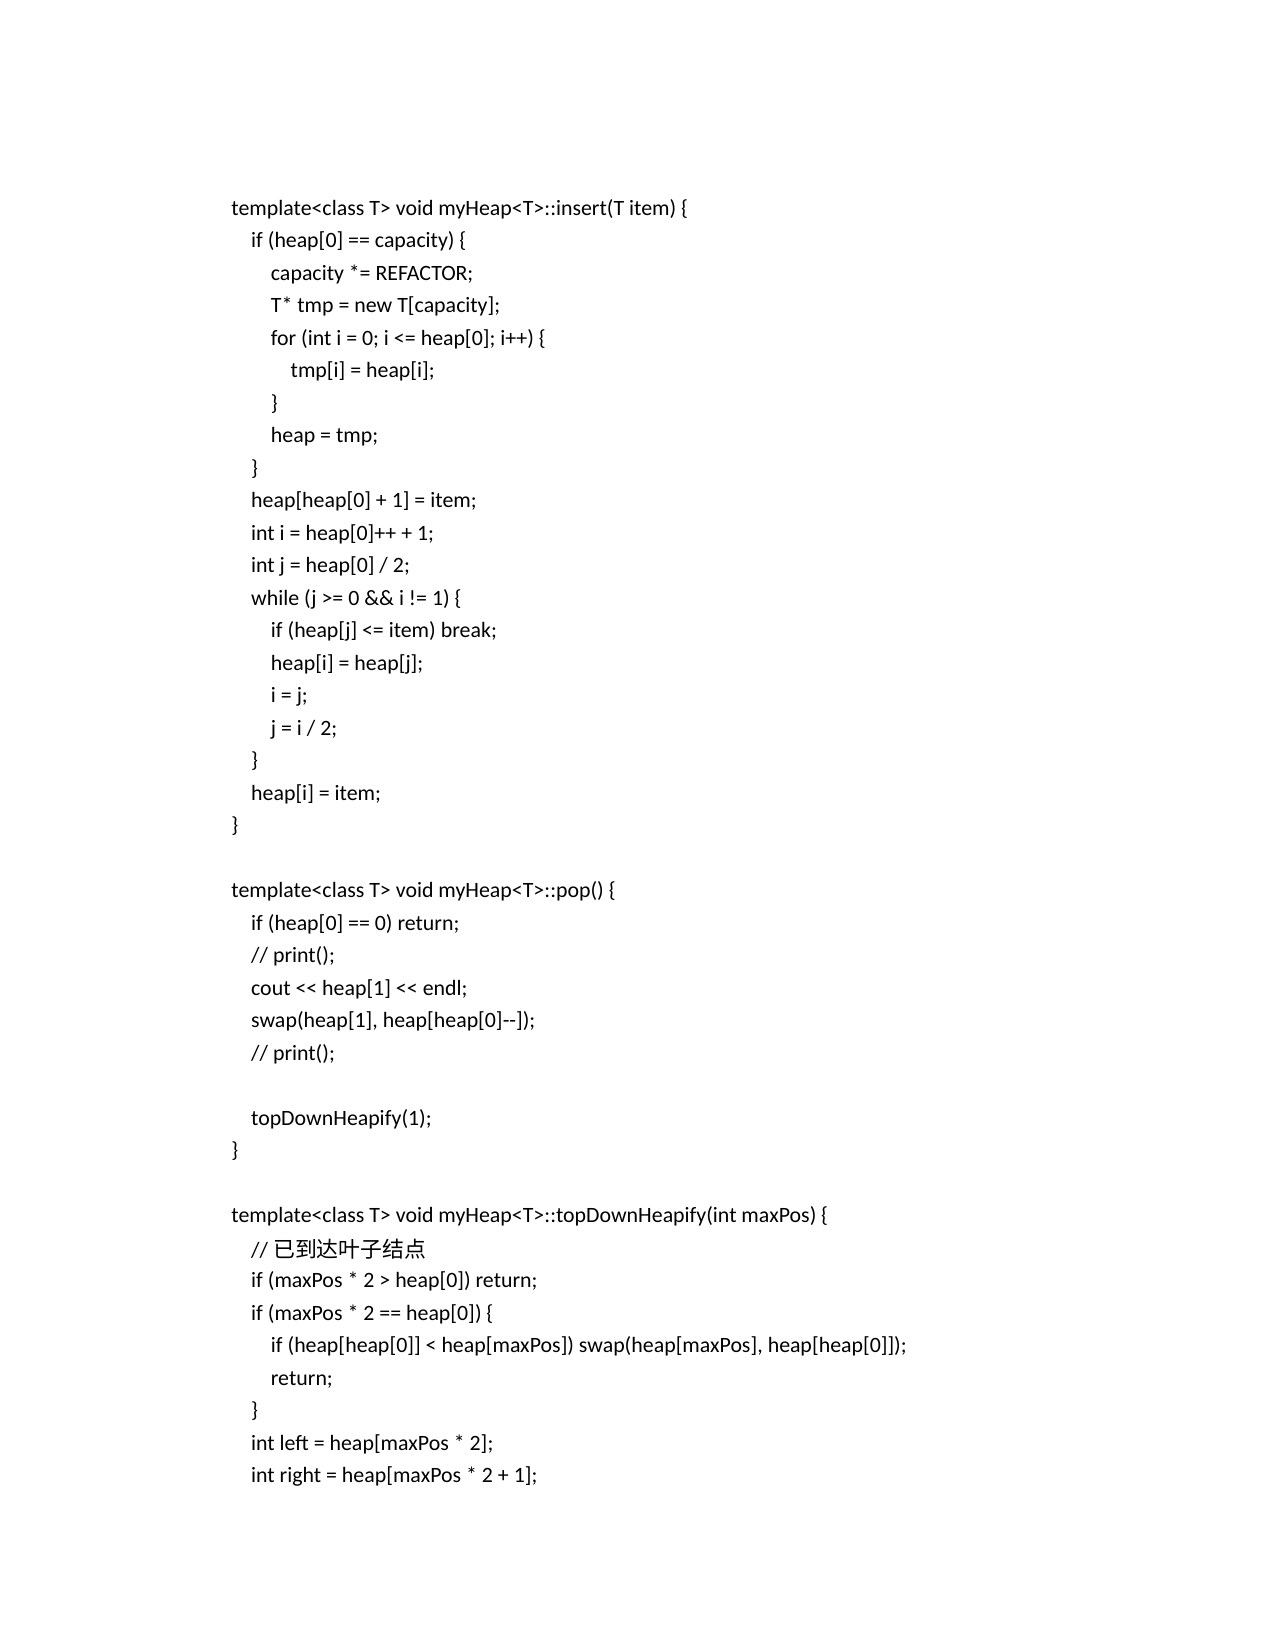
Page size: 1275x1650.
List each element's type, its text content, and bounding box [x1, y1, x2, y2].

text template<class T> void myHeap<T>::insert(T item) { [187, 191, 1087, 224]
text T* tmp = new T[capacity]; [187, 289, 1087, 321]
text if (heap[heap[0]] < heap[maxPos]) swap(heap[maxPos], heap[heap[0]]); [187, 1329, 1087, 1361]
text // print(); [187, 939, 1087, 971]
text j = i / 2; [187, 711, 1087, 744]
text } [187, 1394, 1087, 1426]
text int right = heap[maxPos * 2 + 1]; [187, 1459, 1087, 1491]
text // print(); [187, 1036, 1087, 1069]
text } [187, 1134, 1087, 1166]
text int left = heap[maxPos * 2]; [187, 1426, 1087, 1459]
text topDownHeapify(1); [187, 1101, 1087, 1134]
text return; [187, 1361, 1087, 1394]
text heap[i] = heap[j]; [187, 646, 1087, 679]
text if (maxPos * 2 > heap[0]) return; [187, 1264, 1087, 1296]
text // 已到达叶子结点 [187, 1231, 1087, 1264]
text i = j; [187, 679, 1087, 711]
text swap(heap[1], heap[heap[0]--]); [187, 1004, 1087, 1036]
text if (heap[0] == capacity) { [187, 224, 1087, 256]
text if (maxPos * 2 == heap[0]) { [187, 1296, 1087, 1329]
text for (int i = 0; i <= heap[0]; i++) { [187, 321, 1087, 354]
text } [187, 809, 1087, 841]
text cout << heap[1] << endl; [187, 971, 1087, 1004]
text if (heap[0] == 0) return; [187, 906, 1087, 939]
text heap[heap[0] + 1] = item; [187, 484, 1087, 516]
text } [187, 744, 1087, 776]
text if (heap[j] <= item) break; [187, 614, 1087, 646]
text int j = heap[0] / 2; [187, 549, 1087, 581]
text } [187, 451, 1087, 484]
text capacity *= REFACTOR; [187, 256, 1087, 289]
text template<class T> void myHeap<T>::topDownHeapify(int maxPos) { [187, 1199, 1087, 1231]
text tmp[i] = heap[i]; [187, 354, 1087, 386]
text heap = tmp; [187, 419, 1087, 451]
text while (j >= 0 && i != 1) { [187, 581, 1087, 614]
text heap[i] = item; [187, 776, 1087, 809]
text template<class T> void myHeap<T>::pop() { [187, 874, 1087, 906]
text int i = heap[0]++ + 1; [187, 516, 1087, 549]
text } [187, 386, 1087, 419]
